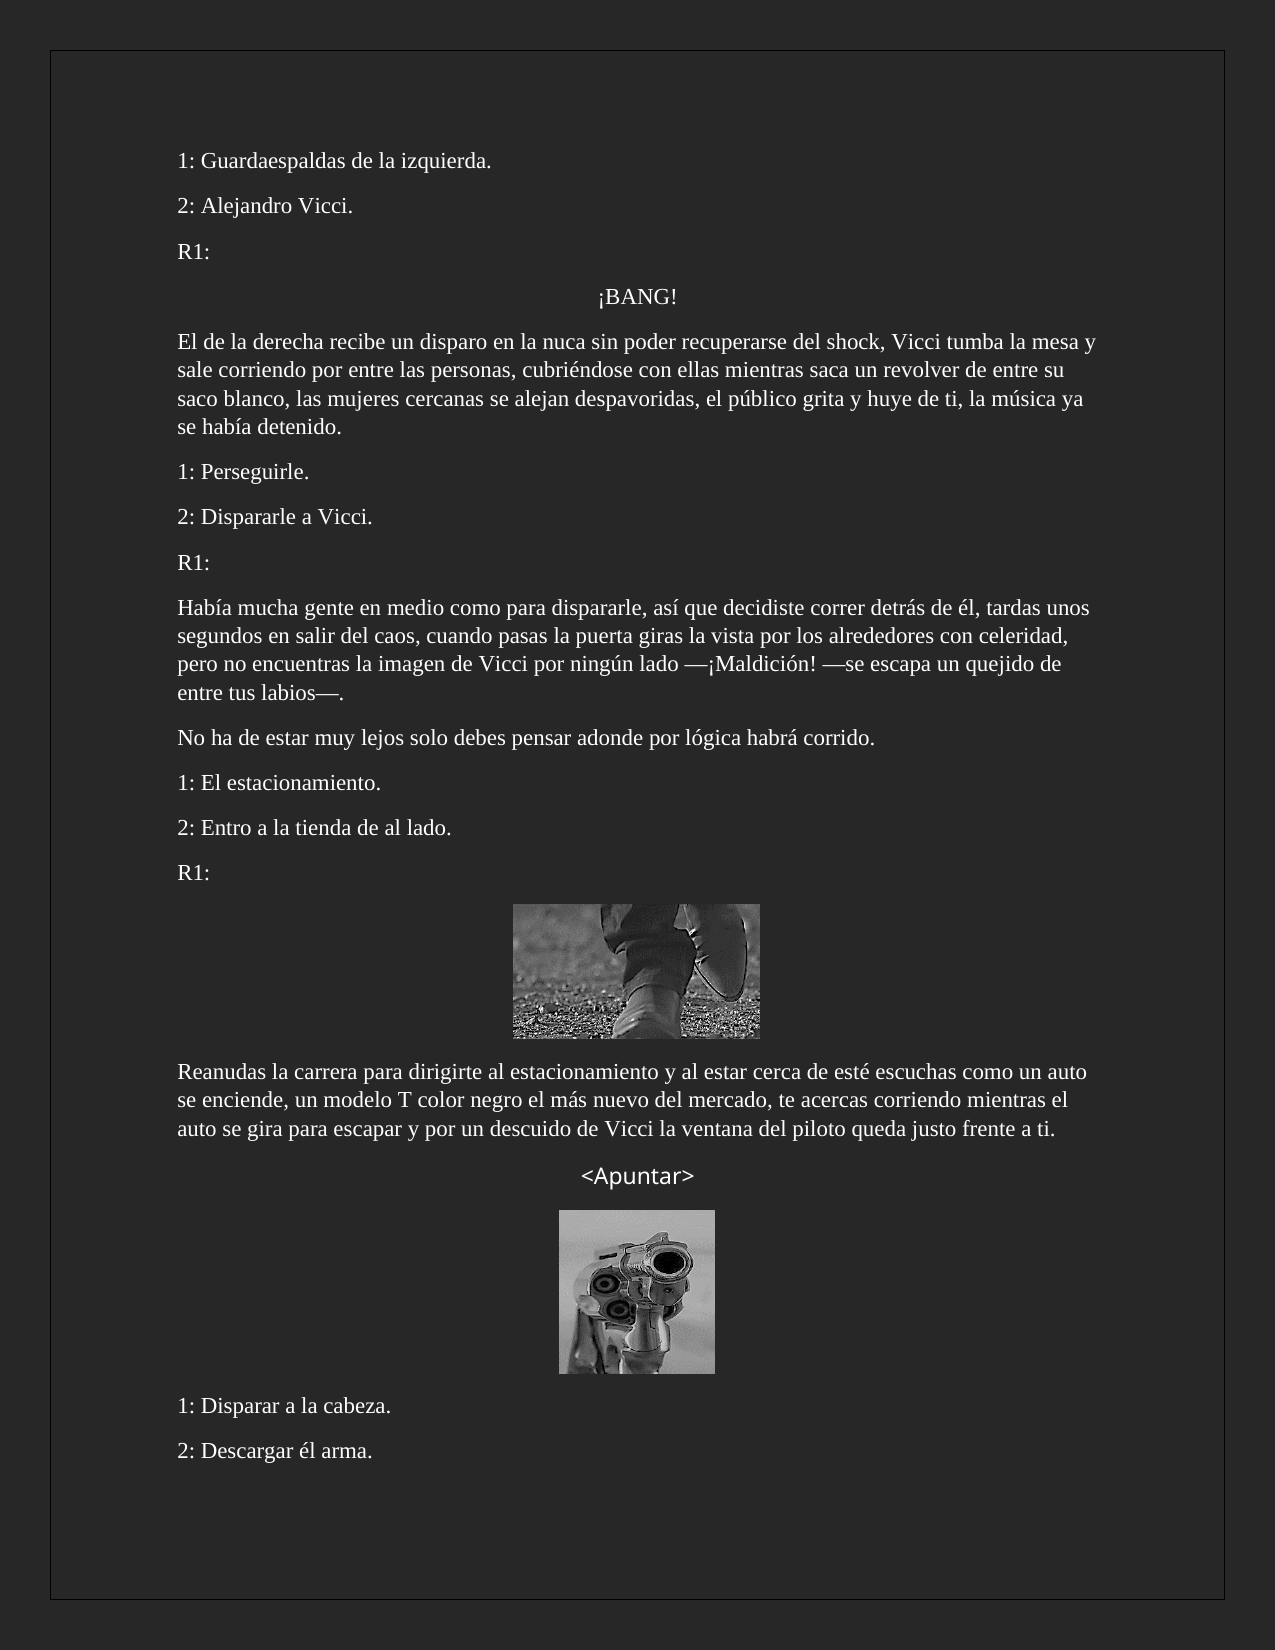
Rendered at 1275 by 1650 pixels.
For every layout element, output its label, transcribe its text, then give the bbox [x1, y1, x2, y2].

text Reanudas la carrera para dirigirte al estacionamiento y al estar cerca de esté escuchas como un auto se enciende, un modelo T color negro el más nuevo del mercado, te acercas corriendo mientras el auto se gira para escapar y por un descuido de Vicci la ventana del piloto queda justo frente a ti. [177, 1058, 1098, 1141]
text 1: El estacionamiento. [177, 769, 1098, 796]
text 1: Disparar a la cabeza. [177, 1392, 1098, 1418]
text No ha de estar muy lejos solo debes pensar adonde por lógica habrá corrido. [177, 724, 1098, 750]
picture [559, 1210, 715, 1374]
text ¡BANG! [177, 283, 1098, 309]
picture [513, 904, 760, 1039]
text 1: Guardaespaldas de la izquierda. [177, 147, 1098, 174]
text El de la derecha recibe un disparo en la nuca sin poder recuperarse del shock, Vicci tumba la mesa y sale corriendo por entre las personas, cubriéndose con ellas mientras saca un revolver de entre su saco blanco, las mujeres cercanas se alejan despavoridas, el público grita y huye de ti, la música ya se había detenido. [177, 328, 1098, 439]
text 2: Entro a la tienda de al lado. [177, 814, 1098, 841]
text R1: [177, 238, 1098, 264]
text 1: Perseguirle. [177, 458, 1098, 485]
text 2: Descargar él arma. [177, 1437, 1098, 1463]
text <Apuntar> [177, 1160, 1098, 1191]
text R1: [177, 859, 1098, 886]
text 2: Dispararle a Vicci. [177, 503, 1098, 530]
text R1: [177, 548, 1098, 575]
text 2: Alejandro Vicci. [177, 193, 1098, 219]
text Había mucha gente en medio como para dispararle, así que decidiste correr detrás de él, tardas unos segundos en salir del caos, cuando pasas la puerta giras la vista por los alrededores con celeridad, pero no encuentras la imagen de Vicci por ningún lado —¡Maldición! —se escapa un quejido de entre tus labios—. [177, 594, 1098, 705]
